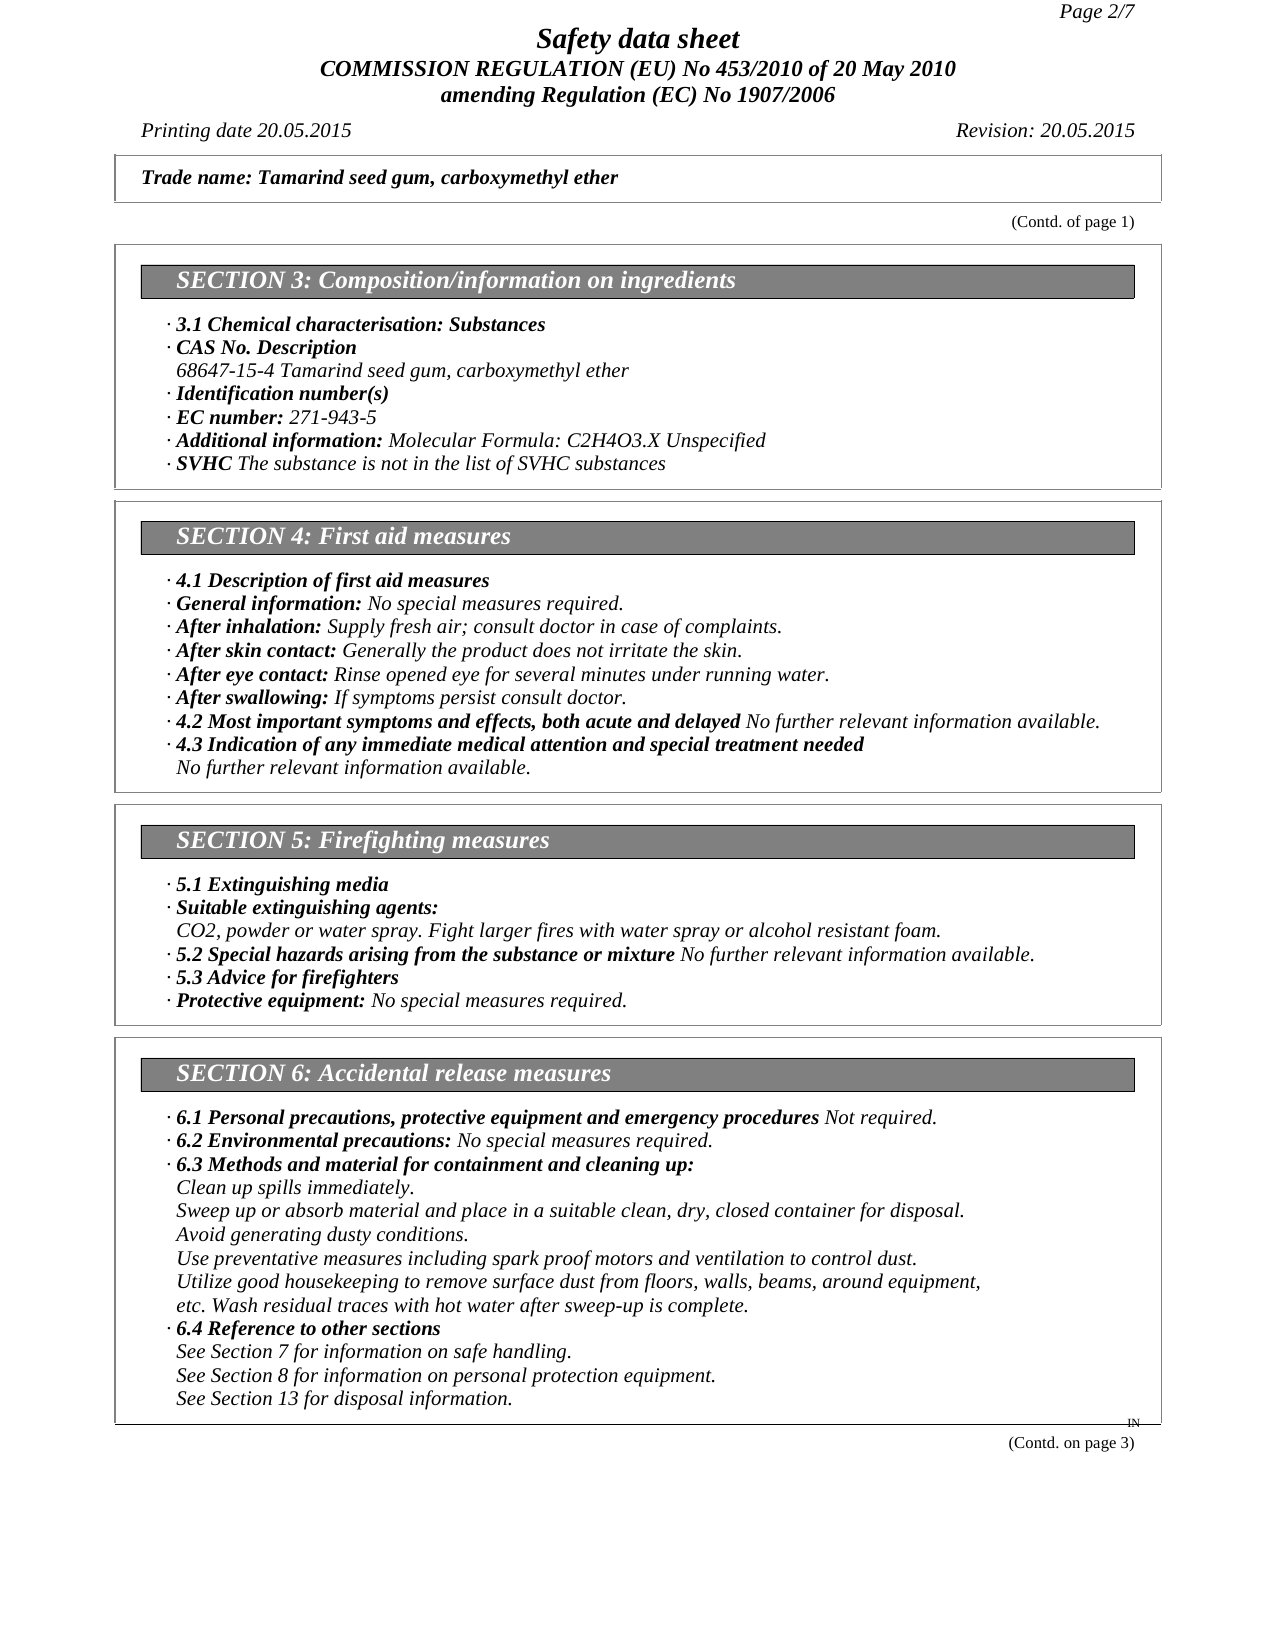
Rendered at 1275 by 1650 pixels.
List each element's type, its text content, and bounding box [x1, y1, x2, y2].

text Utilize good housekeeping to remove surface dust from floors, walls, beams, around equipment, etc. Wash residual traces with hot water after sweep-up is complete. [176, 1270, 1015, 1317]
text Trade name: Tamarind seed gum, carboxymethyl ether [141, 165, 1173, 188]
text · General information: No special measures required. [166, 592, 1173, 615]
text · Suitable extinguishing agents: [166, 896, 1173, 919]
text No further relevant information available. [176, 756, 1173, 779]
text · Identification number(s) [166, 382, 1173, 406]
text SECTION 3: Composition/information on ingredients [176, 265, 1173, 293]
text · Additional information: Molecular Formula: C2H4O3.X Unspecified [166, 429, 1173, 452]
text (Contd. on page 3) [0, 1434, 1134, 1452]
text CO2, powder or water spray. Fight larger fires with water spray or alcohol resistant foam. [176, 919, 1173, 942]
text (Contd. of page 1) [0, 212, 1134, 231]
text · 4.2 Most important symptoms and effects, both acute and delayed No further relevant information available. [166, 709, 1173, 733]
text · 3.1 Chemical characterisation: Substances [166, 312, 1173, 336]
text See Section 8 for information on personal protection equipment. See Section 13 for disposal information. [176, 1363, 717, 1411]
text · SVHC The substance is not in the list of SVHC substances [166, 452, 1173, 475]
text · 6.2 Environmental precautions: No special measures required. [166, 1129, 1173, 1152]
text · 6.4 Reference to other sections [166, 1317, 1173, 1340]
text · After swallowing: If symptoms persist consult doctor. [166, 686, 1173, 709]
text Clean up spills immediately. [176, 1176, 1173, 1199]
text Sweep up or absorb material and place in a suitable clean, dry, closed container for disposal. Avoid generating dusty conditions. [176, 1199, 965, 1246]
text · 4.3 Indication of any immediate medical attention and special treatment needed [166, 733, 1173, 756]
text · After eye contact: Rinse opened eye for several minutes under running water. [166, 662, 1173, 686]
text · 6.3 Methods and material for containment and cleaning up: [166, 1152, 1173, 1176]
text · 5.1 Extinguishing media [166, 872, 1173, 896]
text · 5.2 Special hazards arising from the substance or mixture No further relevant information available. [166, 942, 1173, 966]
text · After skin contact: Generally the product does not irritate the skin. [166, 639, 1173, 662]
text SECTION 6: Accidental release measures [176, 1058, 1173, 1087]
text See Section 7 for information on safe handling. [176, 1340, 1173, 1363]
text · 6.1 Personal precautions, protective equipment and emergency procedures Not required. [166, 1105, 1173, 1129]
text · CAS No. Description [166, 336, 1173, 359]
text Use preventative measures including spark proof motors and ventilation to control dust. [176, 1246, 1173, 1269]
text · 5.3 Advice for firefighters [166, 966, 1173, 989]
text · After inhalation: Supply fresh air; consult doctor in case of complaints. [166, 615, 1173, 639]
text 68647-15-4 Tamarind seed gum, carboxymethyl ether [176, 359, 1173, 382]
text · Protective equipment: No special measures required. [166, 989, 1173, 1012]
text SECTION 5: Firefighting measures [176, 825, 1173, 854]
text SECTION 4: First aid measures [176, 521, 1173, 550]
text IN [114, 1416, 1173, 1430]
text · 4.1 Description of first aid measures [166, 568, 1173, 592]
text · EC number: 271-943-5 [166, 406, 1173, 429]
